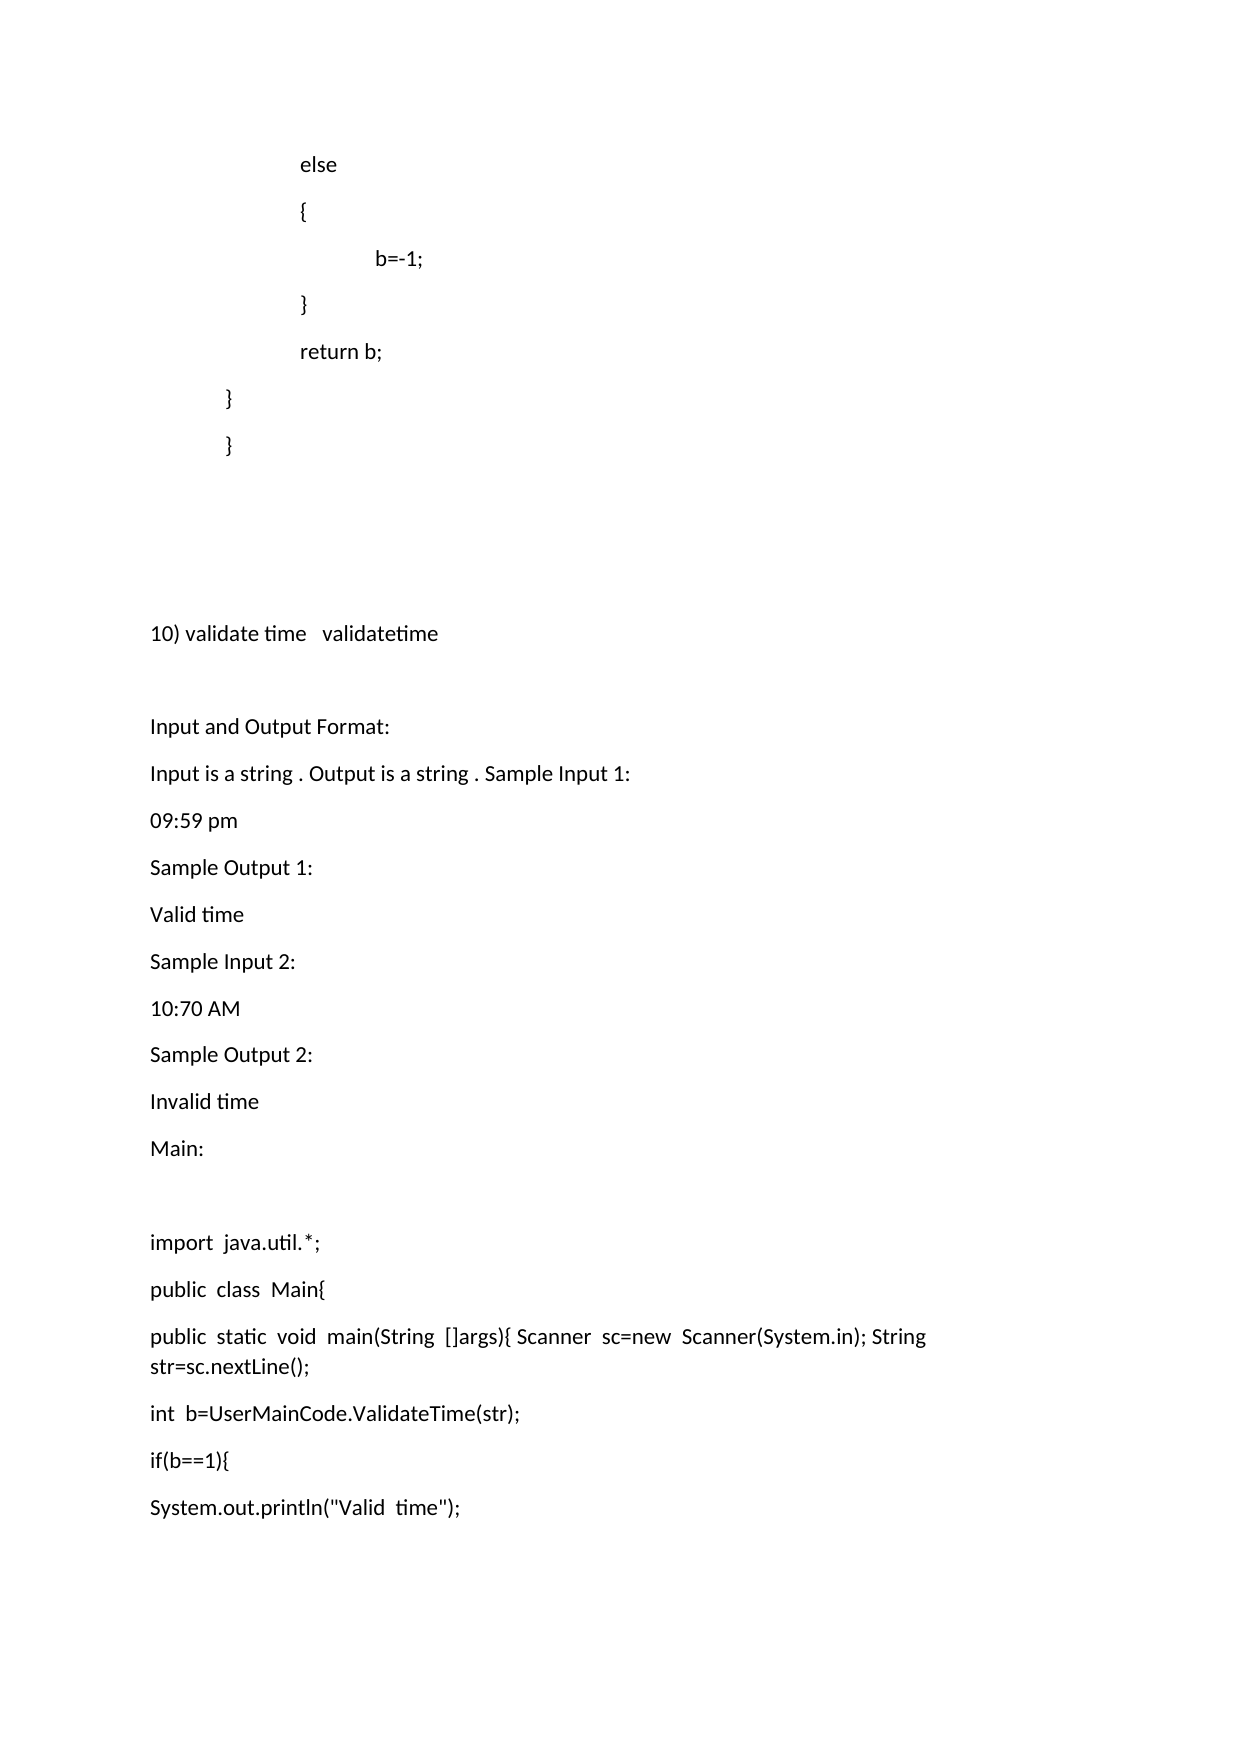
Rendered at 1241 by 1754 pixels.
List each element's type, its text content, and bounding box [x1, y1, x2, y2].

text import java.util.*; [150, 1228, 1090, 1256]
text } [150, 291, 1090, 319]
text { [150, 197, 1090, 225]
text Input is a string . Output is a string . Sample Input 1: [150, 759, 1090, 787]
text } [150, 384, 1090, 412]
text Sample Output 2: [150, 1041, 1090, 1069]
text Sample Input 2: [150, 947, 1090, 975]
text public static void main(String []args){ Scanner sc=new Scanner(System.in); String str=sc.nextLine(); [150, 1322, 1090, 1380]
text public class Main{ [150, 1275, 1090, 1303]
text Sample Output 1: [150, 853, 1090, 881]
text b=-1; [150, 244, 1090, 272]
text Main: [150, 1134, 1090, 1162]
text 10) validate time validatetime [150, 619, 1090, 647]
text else [150, 150, 1090, 178]
text System.out.println("Valid time"); [150, 1493, 1090, 1521]
text int b=UserMainCode.ValidateTime(str); [150, 1399, 1090, 1427]
text Input and Output Format: [150, 712, 1090, 741]
text 10:70 AM [150, 994, 1090, 1022]
text if(b==1){ [150, 1446, 1090, 1474]
text 09:59 pm [150, 806, 1090, 834]
text } [150, 431, 1090, 459]
text Valid time [150, 900, 1090, 928]
text Invalid time [150, 1087, 1090, 1116]
text return b; [150, 337, 1090, 366]
